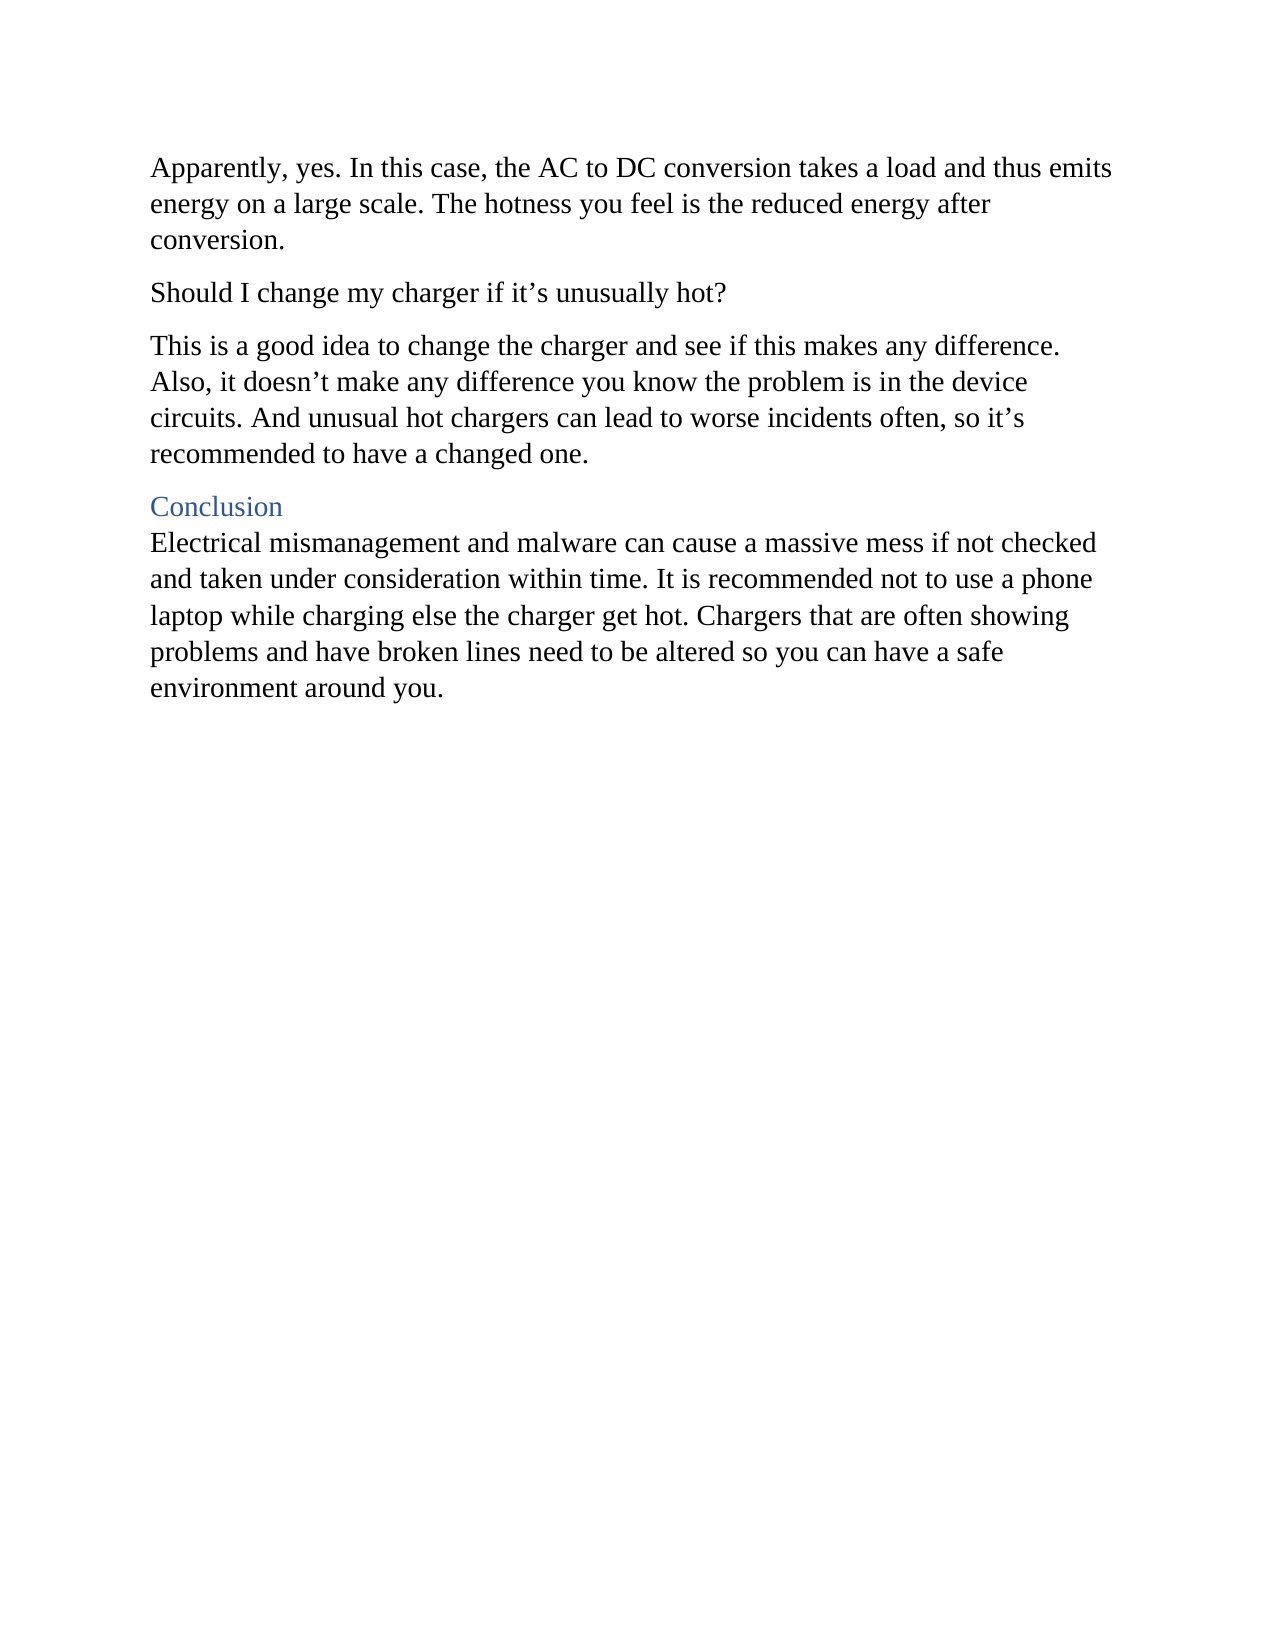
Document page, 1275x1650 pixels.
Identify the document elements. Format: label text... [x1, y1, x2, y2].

subtitle Conclusion [150, 489, 1125, 523]
text Electrical mismanagement and malware can cause a massive mess if not checked and taken under consideration within time. It is recommended not to use a phone laptop while charging else the charger get hot. Chargers that are often showing problems and have broken lines need to be altered so you can have a safe environment around you. [150, 525, 1125, 703]
text This is a good idea to change the charger and see if this makes any difference. Also, it doesn’t make any difference you know the problem is in the device circuits. And unusual hot chargers can lead to worse incidents often, so it’s recommended to have a changed one. [150, 328, 1125, 470]
text Apparently, yes. In this case, the AC to DC conversion takes a load and thus emits energy on a large scale. The hotness you feel is the reduced energy after conversion. [150, 150, 1125, 256]
text Should I change my charger if it’s unusually hot? [150, 275, 1125, 309]
